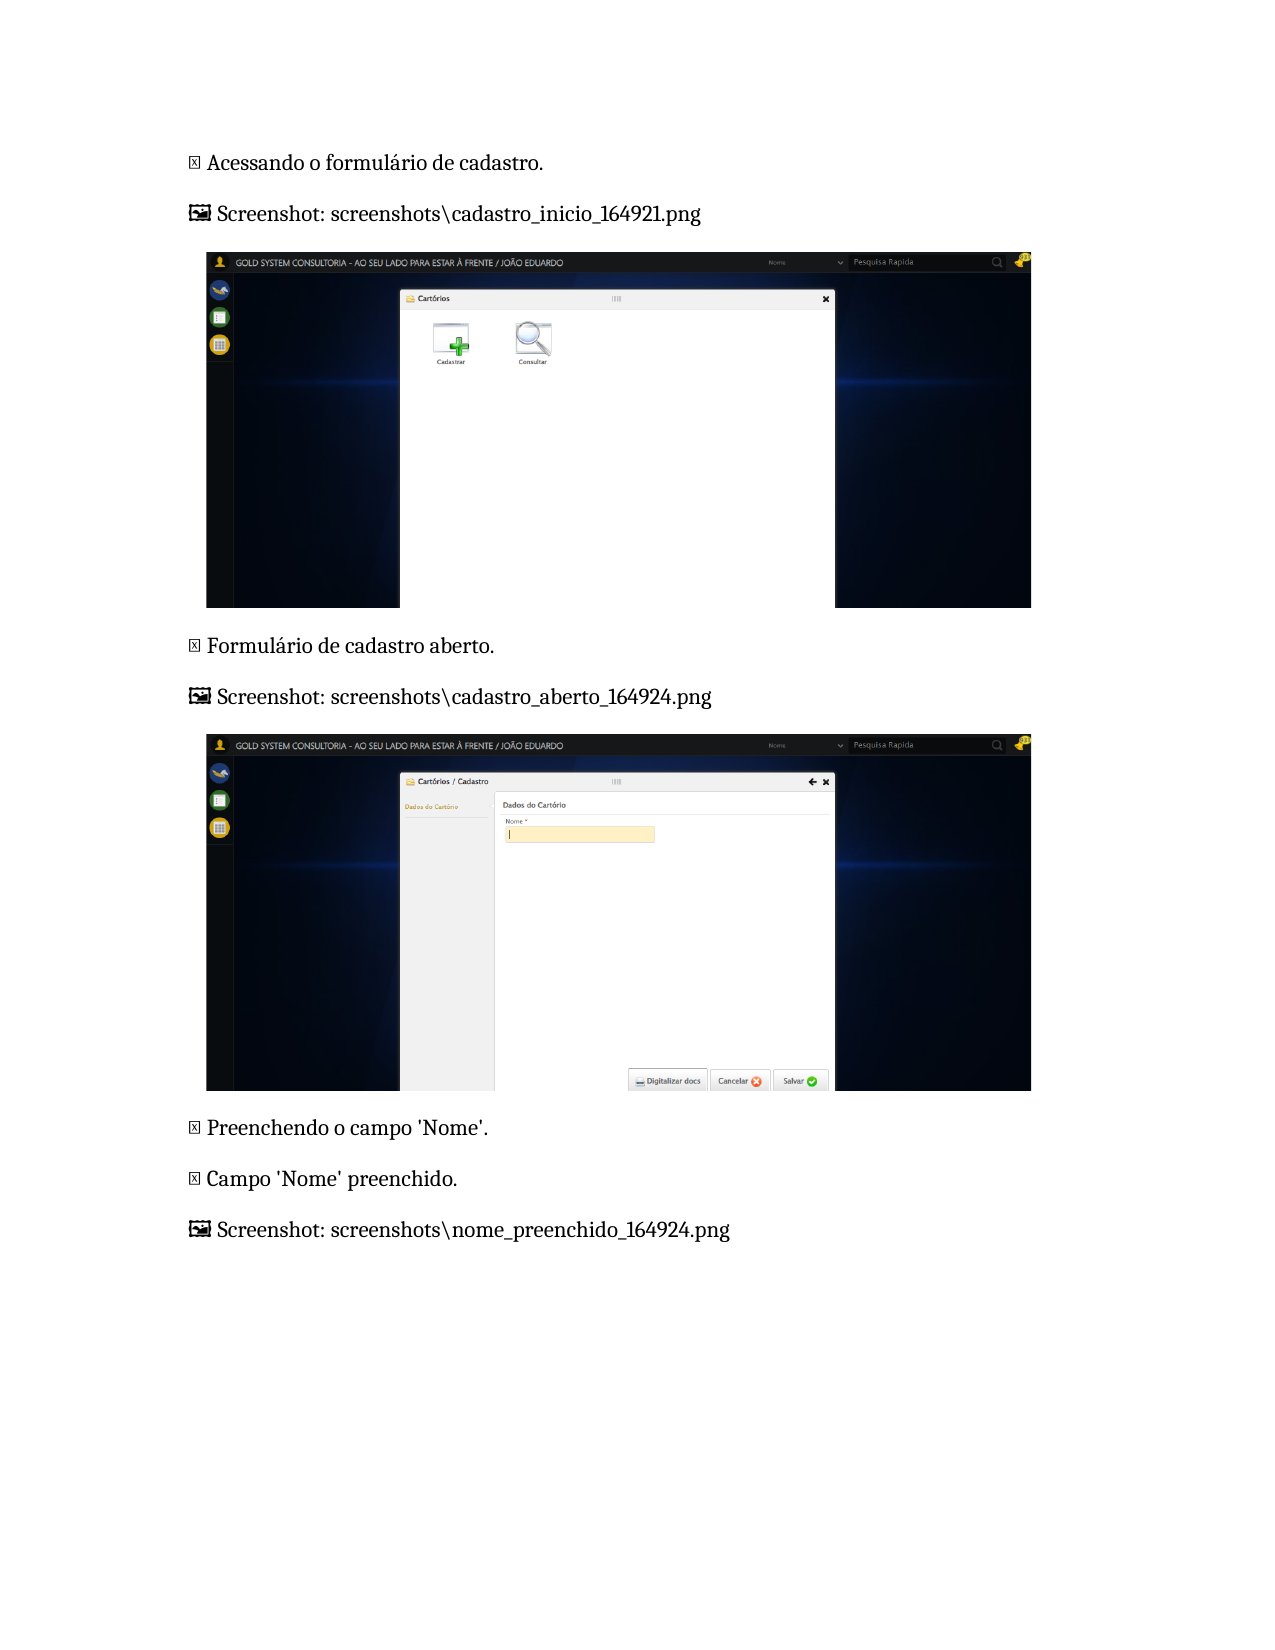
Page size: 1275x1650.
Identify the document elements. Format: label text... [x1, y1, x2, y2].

text ✅ Formulário de cadastro aberto. [187, 632, 1087, 659]
text ✅ Campo 'Nome' preenchido. [187, 1166, 1087, 1192]
text 🖼️ Screenshot: screenshots\cadastro_aberto_164924.png [187, 683, 1087, 710]
text 🖼️ Screenshot: screenshots\cadastro_inicio_164921.png [187, 201, 1087, 227]
picture [206, 734, 1032, 1091]
picture [206, 252, 1032, 608]
text 🔄 Acessando o formulário de cadastro. [187, 150, 1087, 176]
text 🔄 Preenchendo o campo 'Nome'. [187, 1115, 1087, 1141]
text 🖼️ Screenshot: screenshots\nome_preenchido_164924.png [187, 1217, 1087, 1243]
